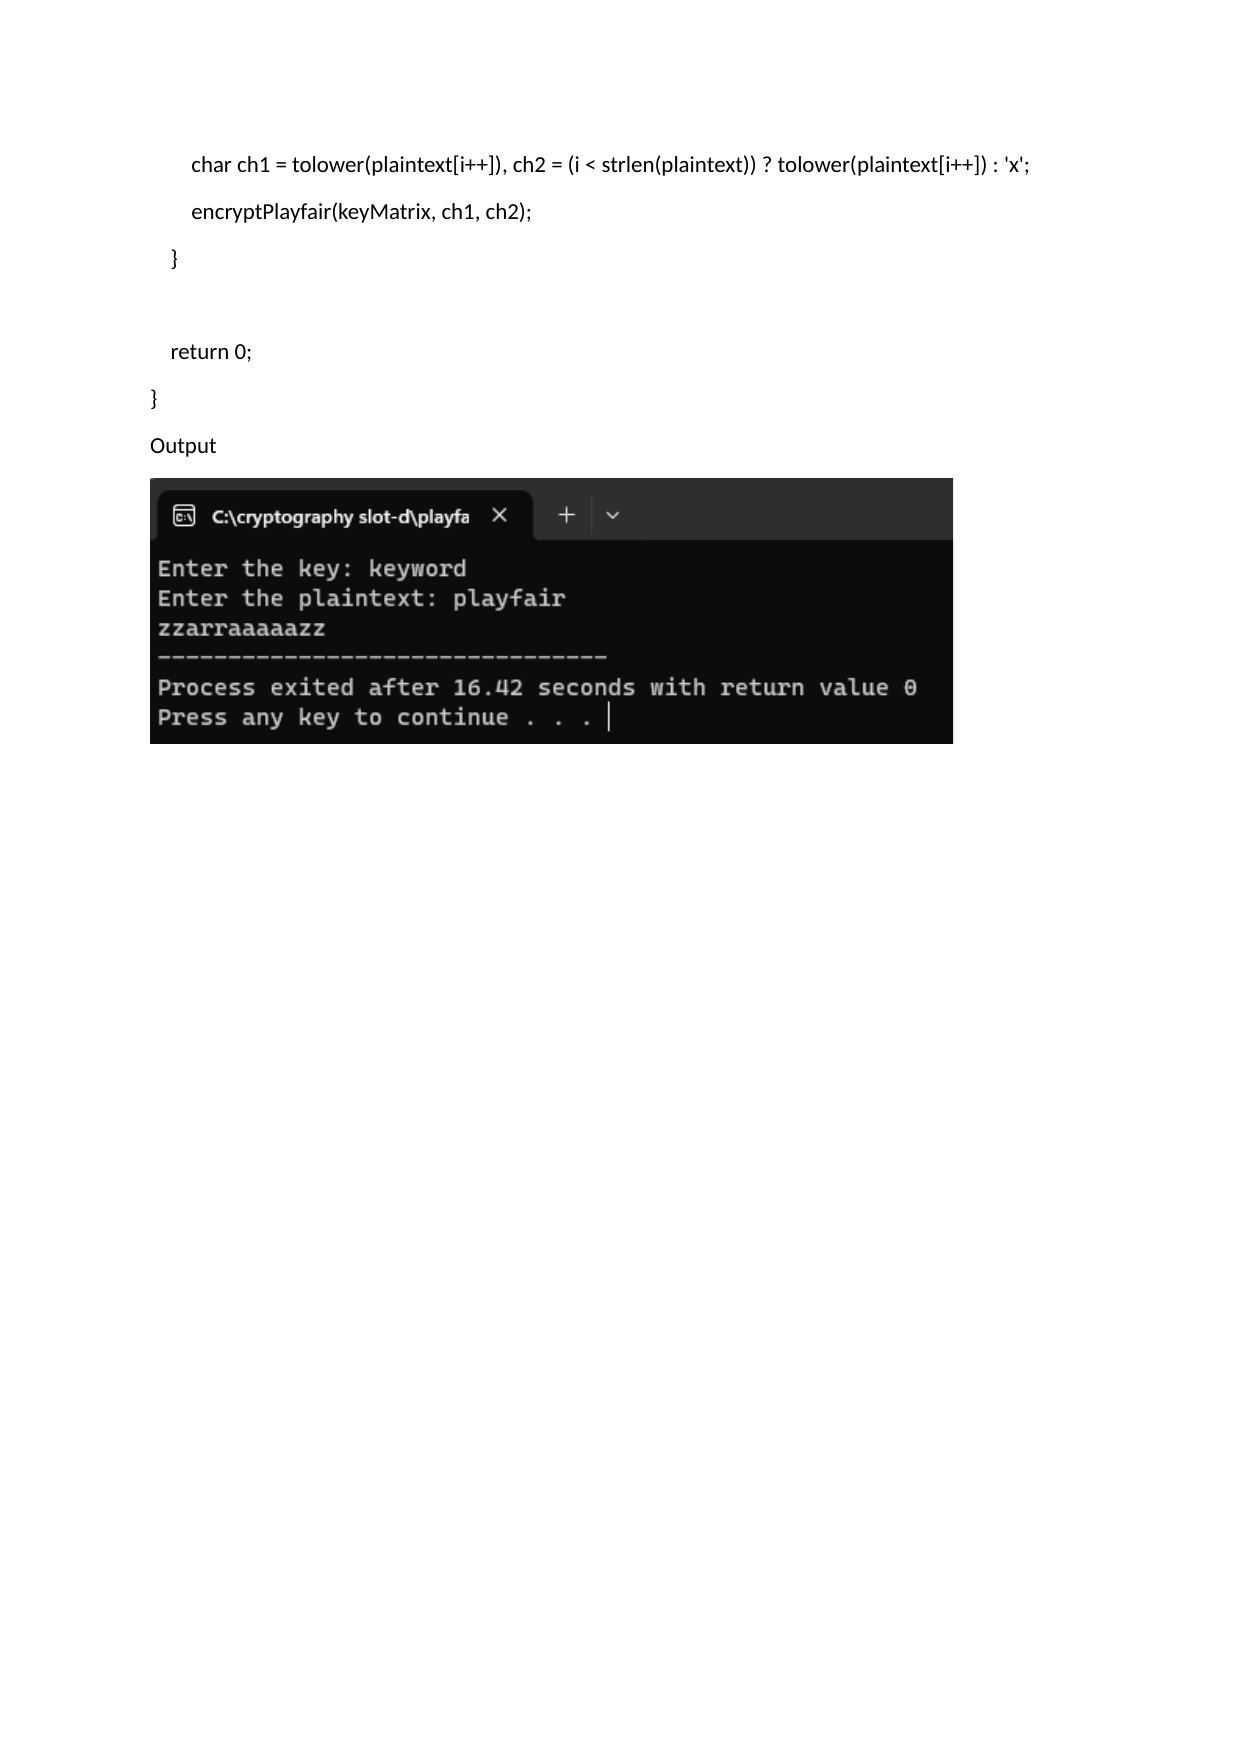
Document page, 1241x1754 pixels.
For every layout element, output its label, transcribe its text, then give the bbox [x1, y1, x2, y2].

text } [150, 244, 1090, 272]
text return 0; [150, 337, 1090, 366]
picture [150, 478, 954, 744]
text encryptPlayfair(keyMatrix, ch1, ch2); [150, 197, 1090, 225]
text char ch1 = tolower(plaintext[i++]), ch2 = (i < strlen(plaintext)) ? tolower(plaintext[i++]) : 'x'; [150, 150, 1090, 178]
text } [150, 384, 1090, 412]
text Output [150, 431, 1090, 459]
